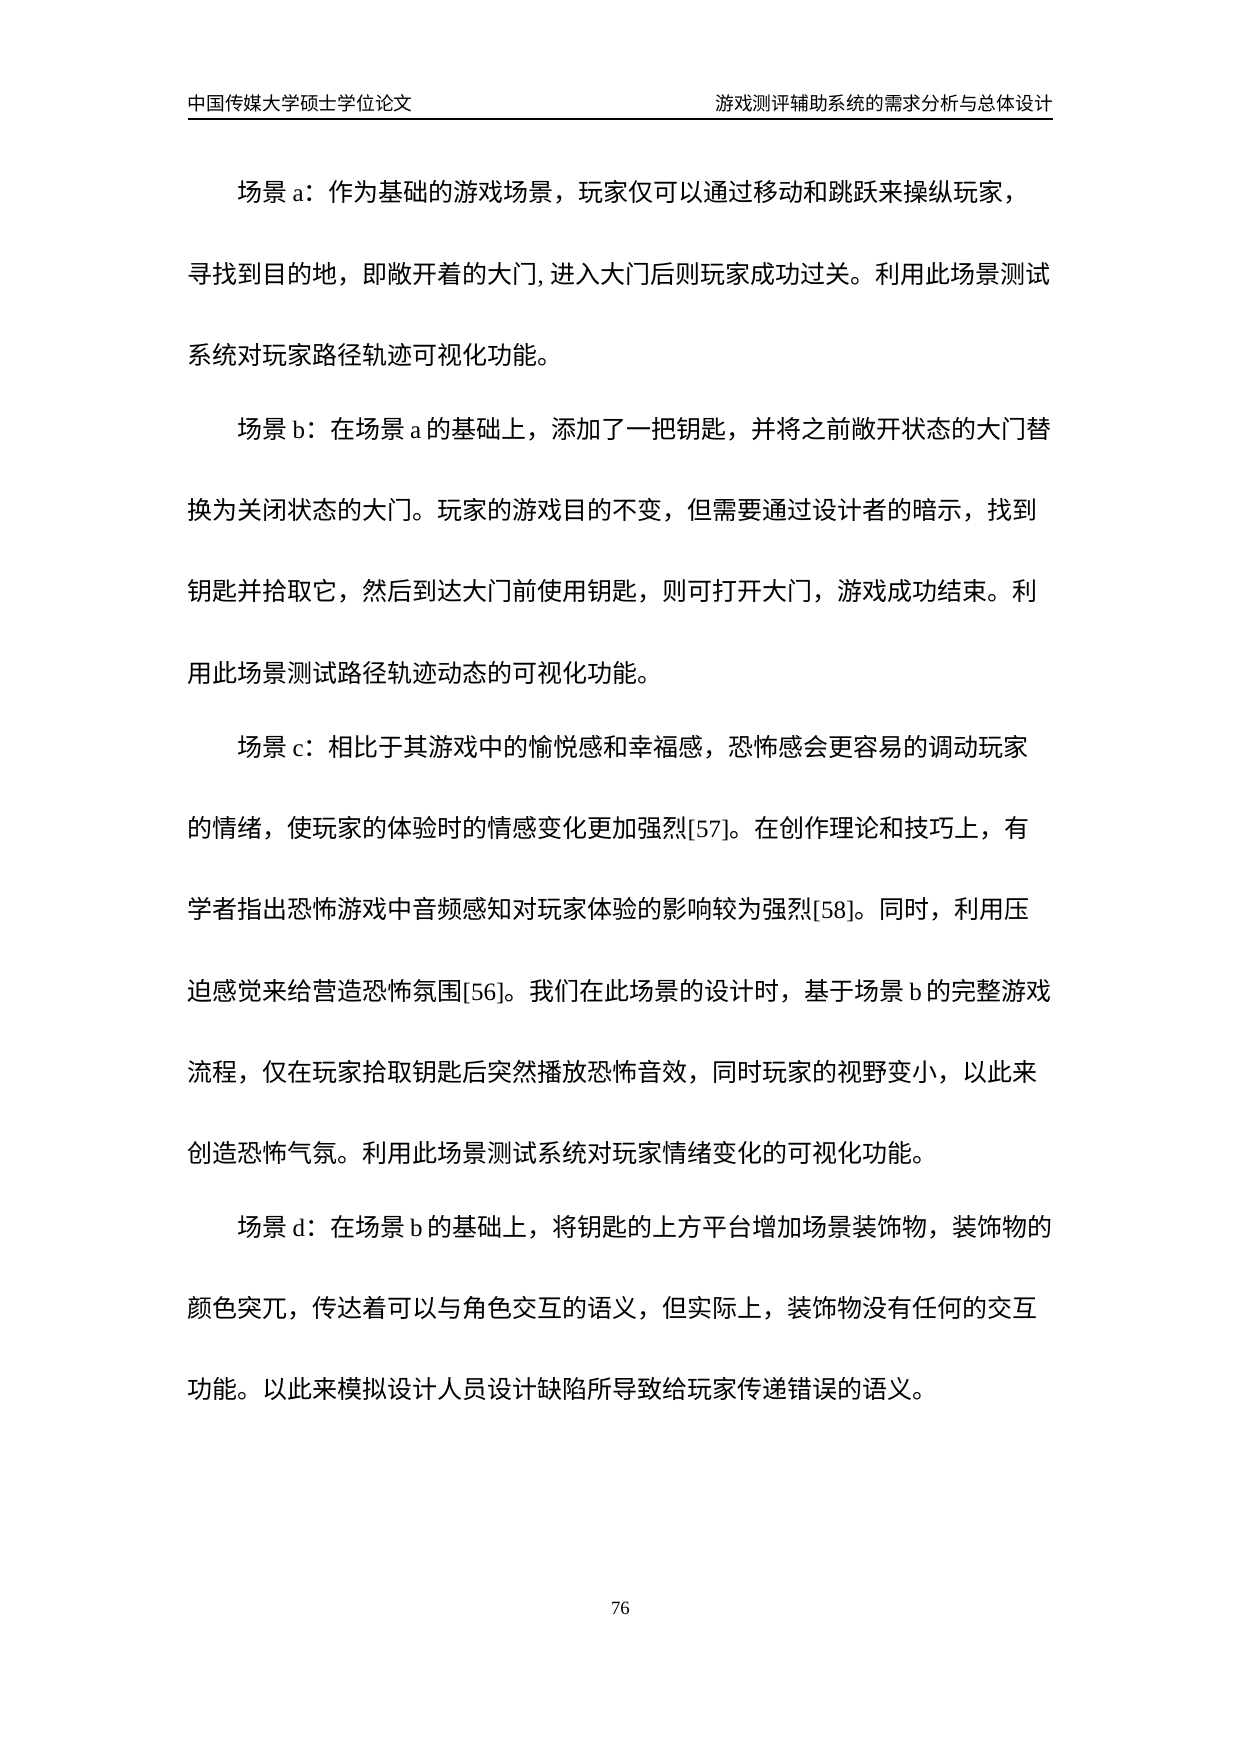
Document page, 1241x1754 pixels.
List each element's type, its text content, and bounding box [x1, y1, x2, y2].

text 场景c：相比于其游戏中的愉悦感和幸福感，恐怖感会更容易的调动玩家的情绪，使玩家的体验时的情感变化更加强烈[57]。在创作理论和技巧上，有学者指出恐怖游戏中音频感知对玩家体验的影响较为强烈[58]。同时，利用压迫感觉来给营造恐怖氛围[56]。我们在此场景的设计时，基于场景b的完整游戏流程，仅在玩家拾取钥匙后突然播放恐怖音效，同时玩家的视野变小，以此来创造恐怖气氛。利用此场景测试系统对玩家情绪变化的可视化功能。 [187, 713, 1053, 1184]
text 场景a：作为基础的游戏场景，玩家仅可以通过移动和跳跃来操纵玩家，寻找到目的地，即敞开着的大门, 进入大门后则玩家成功过关。利用此场景测试系统对玩家路径轨迹可视化功能。 [187, 158, 1053, 386]
text 场景d：在场景b的基础上，将钥匙的上方平台增加场景装饰物，装饰物的颜色突兀，传达着可以与角色交互的语义，但实际上，装饰物没有任何的交互功能。以此来模拟设计人员设计缺陷所导致给玩家传递错误的语义。 [187, 1193, 1053, 1421]
text 场景b：在场景a的基础上，添加了一把钥匙，并将之前敞开状态的大门替换为关闭状态的大门。玩家的游戏目的不变，但需要通过设计者的暗示，找到钥匙并拾取它，然后到达大门前使用钥匙，则可打开大门，游戏成功结束。利用此场景测试路径轨迹动态的可视化功能。 [187, 395, 1053, 704]
